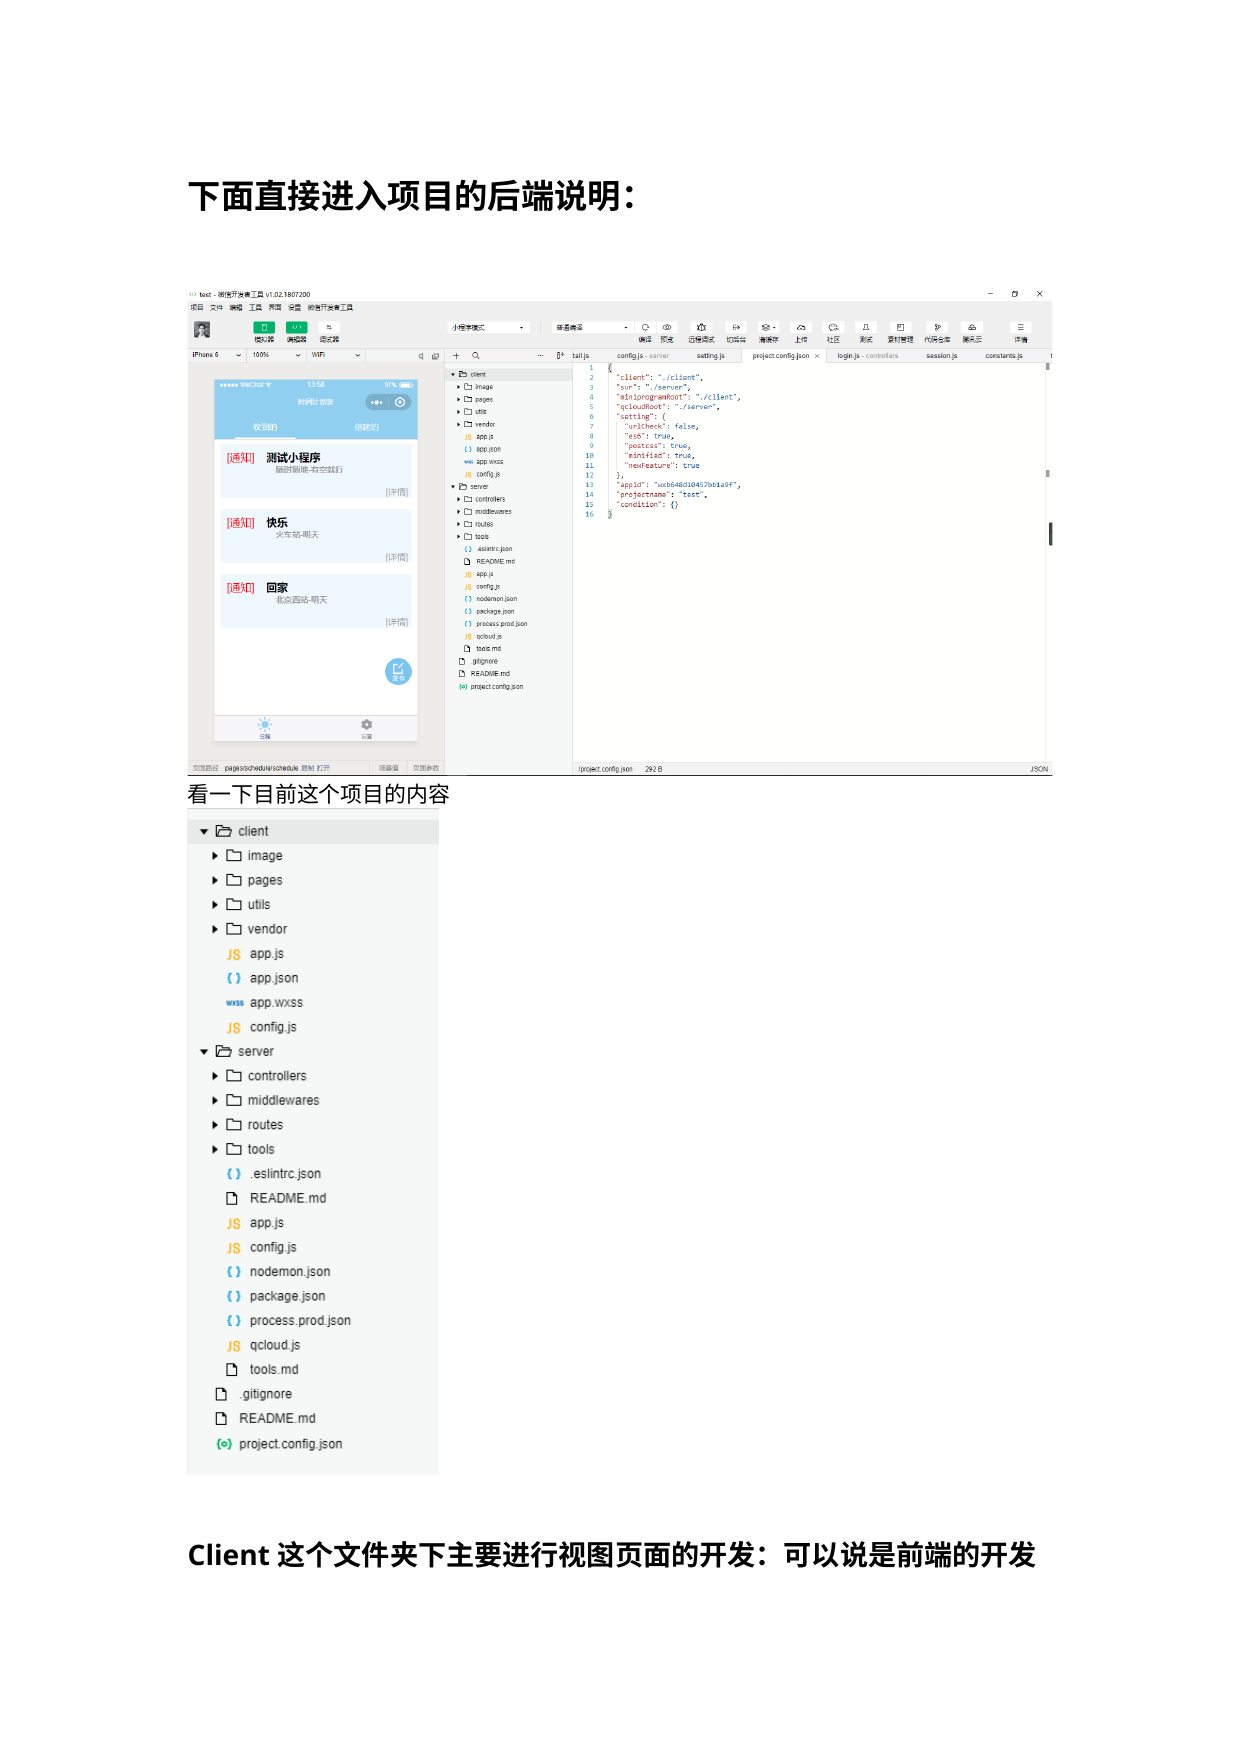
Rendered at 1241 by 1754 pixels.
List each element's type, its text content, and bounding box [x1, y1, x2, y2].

subtitle 下面直接进入项目的后端说明： [187, 162, 1053, 227]
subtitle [187, 1520, 1053, 1585]
picture [187, 288, 1053, 776]
text 看一下目前这个项目的内容 [187, 776, 1053, 809]
picture [187, 808, 439, 1475]
